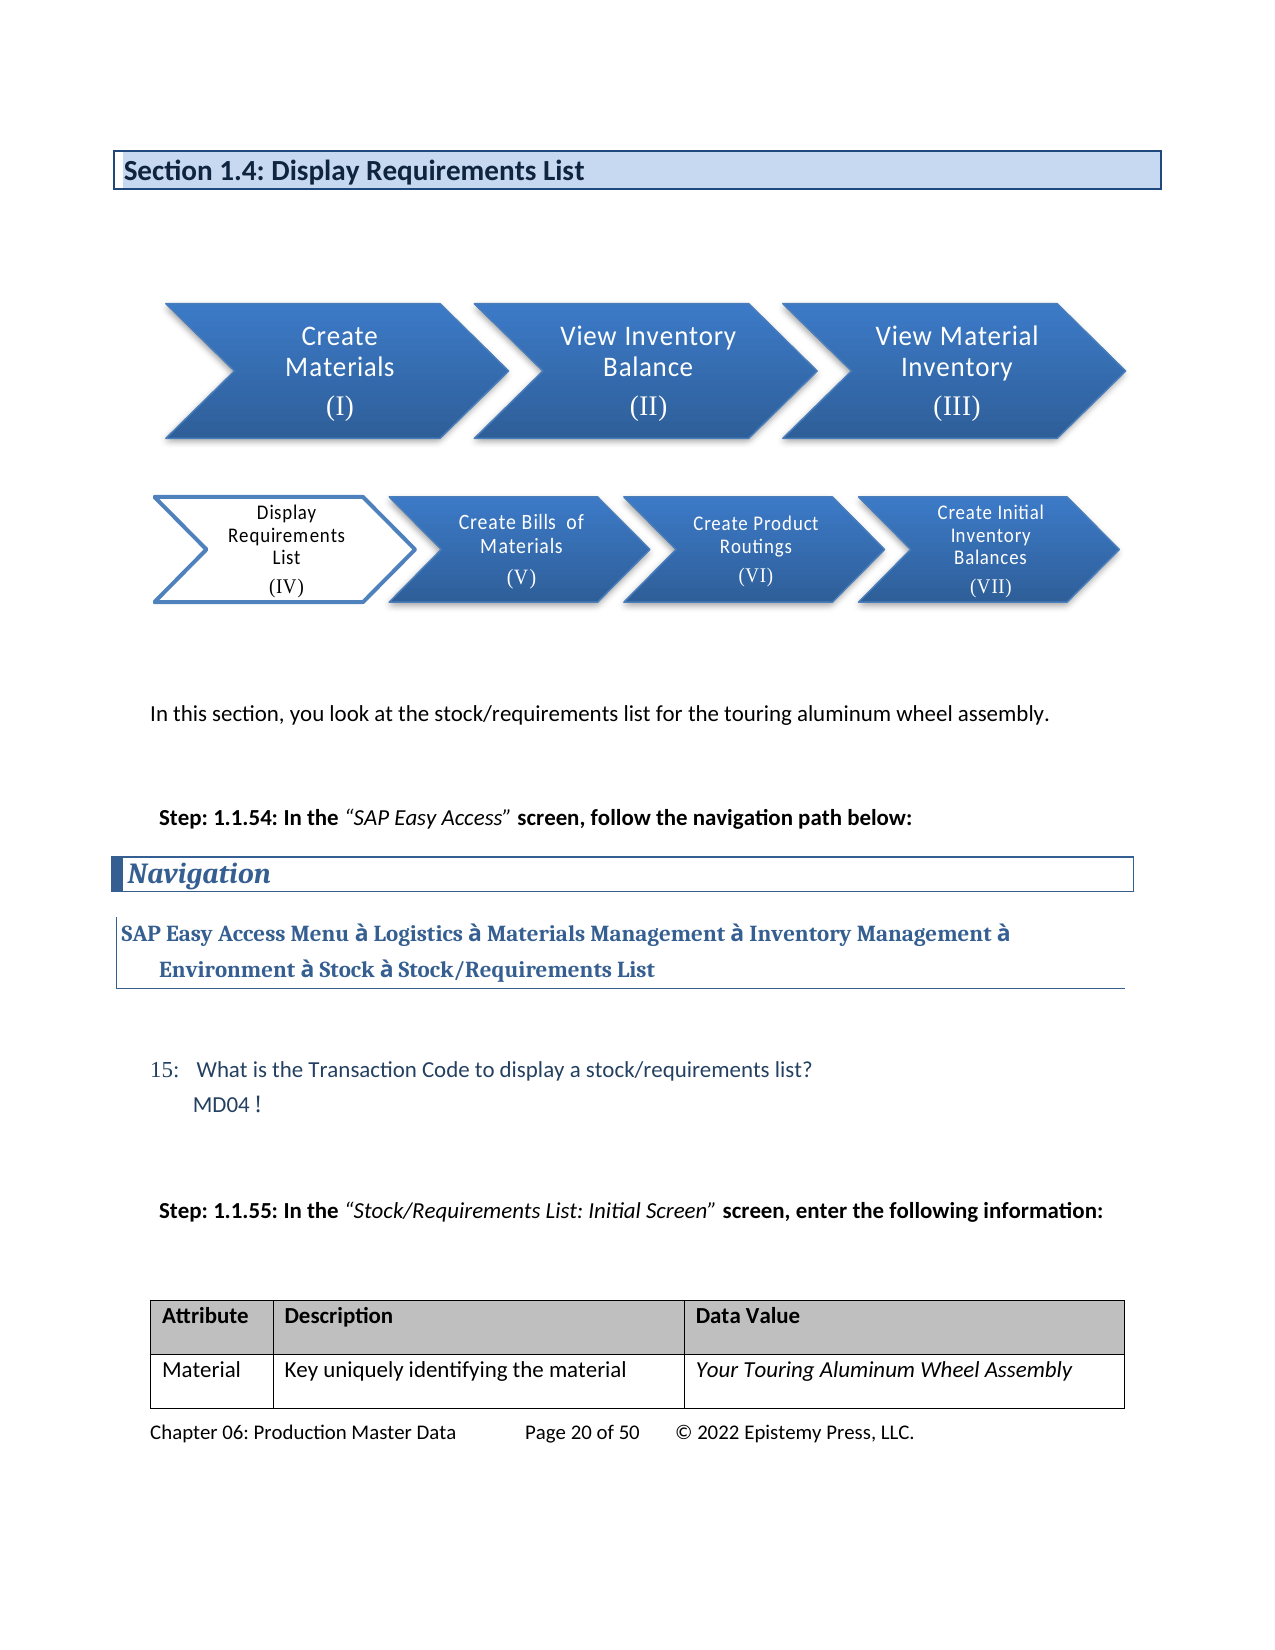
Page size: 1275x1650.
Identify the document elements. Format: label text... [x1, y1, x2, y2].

text SAP Easy Access Menu à Logistics à Materials Management à Inventory Management à Environment à Stock à Stock/Requirements List [117, 917, 1125, 988]
table_header Description [274, 1301, 684, 1354]
text In the “Stock/Requirements List: Initial Screen” screen, enter the following information: [159, 1196, 1125, 1224]
table_cell Material [151, 1355, 273, 1407]
table_header Attribute [151, 1301, 273, 1354]
table_header Data Value [685, 1301, 1124, 1354]
table_cell Your Touring Aluminum Wheel Assembly [685, 1355, 1124, 1407]
text Display Requirements List [123, 152, 1160, 188]
text What is the Transaction Code to display a stock/requirements list? MD04 ! [150, 1055, 1125, 1119]
text Navigation [123, 858, 1133, 891]
table_cell Key uniquely identifying the material [274, 1355, 684, 1407]
text In the “SAP Easy Access” screen, follow the navigation path below: [159, 803, 1125, 831]
text In this section, you look at the stock/requirements list for the touring aluminum wheel assembly. [150, 699, 1125, 727]
